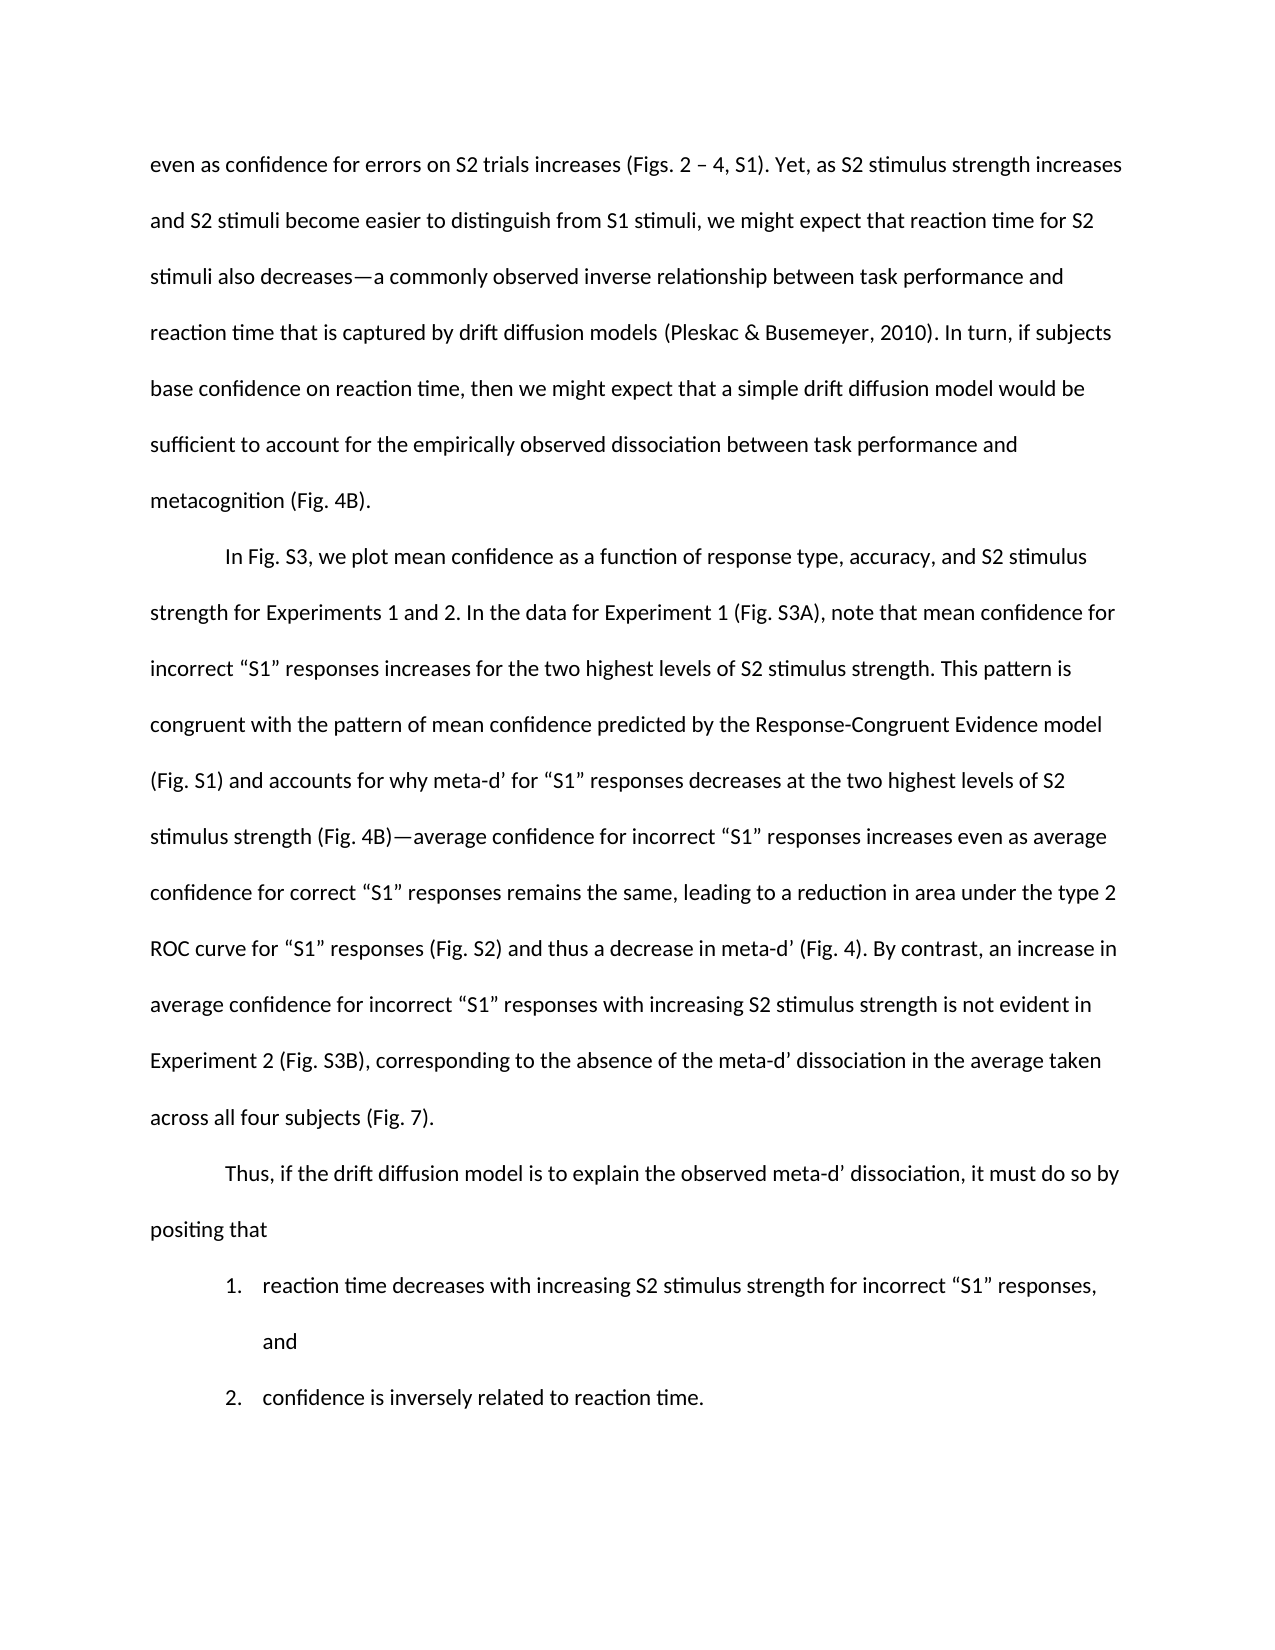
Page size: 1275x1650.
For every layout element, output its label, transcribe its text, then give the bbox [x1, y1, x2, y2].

text In Fig. S3, we plot mean confidence as a function of response type, accuracy, and S2 stimulus strength for Experiments 1 and 2. In the data for Experiment 1 (Fig. S3A), note that mean confidence for incorrect “S1” responses increases for the two highest levels of S2 stimulus strength. This pattern is congruent with the pattern of mean confidence predicted by the Response-Congruent Evidence model (Fig. S1) and accounts for why meta-d’ for “S1” responses decreases at the two highest levels of S2 stimulus strength (Fig. 4B)—average confidence for incorrect “S1” responses increases even as average confidence for correct “S1” responses remains the same, leading to a reduction in area under the type 2 ROC curve for “S1” responses (Fig. S2) and thus a decrease in meta-d’ (Fig. 4). By contrast, an increase in average confidence for incorrect “S1” responses with increasing S2 stimulus strength is not evident in Experiment 2 (Fig. S3B), corresponding to the absence of the meta-d’ dissociation in the average taken across all four subjects (Fig. 7). [150, 542, 1125, 1131]
list confidence is inversely related to reaction time. [225, 1383, 1125, 1411]
text Thus, if the drift diffusion model is to explain the observed meta-d’ dissociation, it must do so by positing that [150, 1159, 1125, 1243]
list reaction time decreases with increasing S2 stimulus strength for incorrect “S1” responses, and [225, 1271, 1125, 1355]
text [150, 150, 1125, 514]
